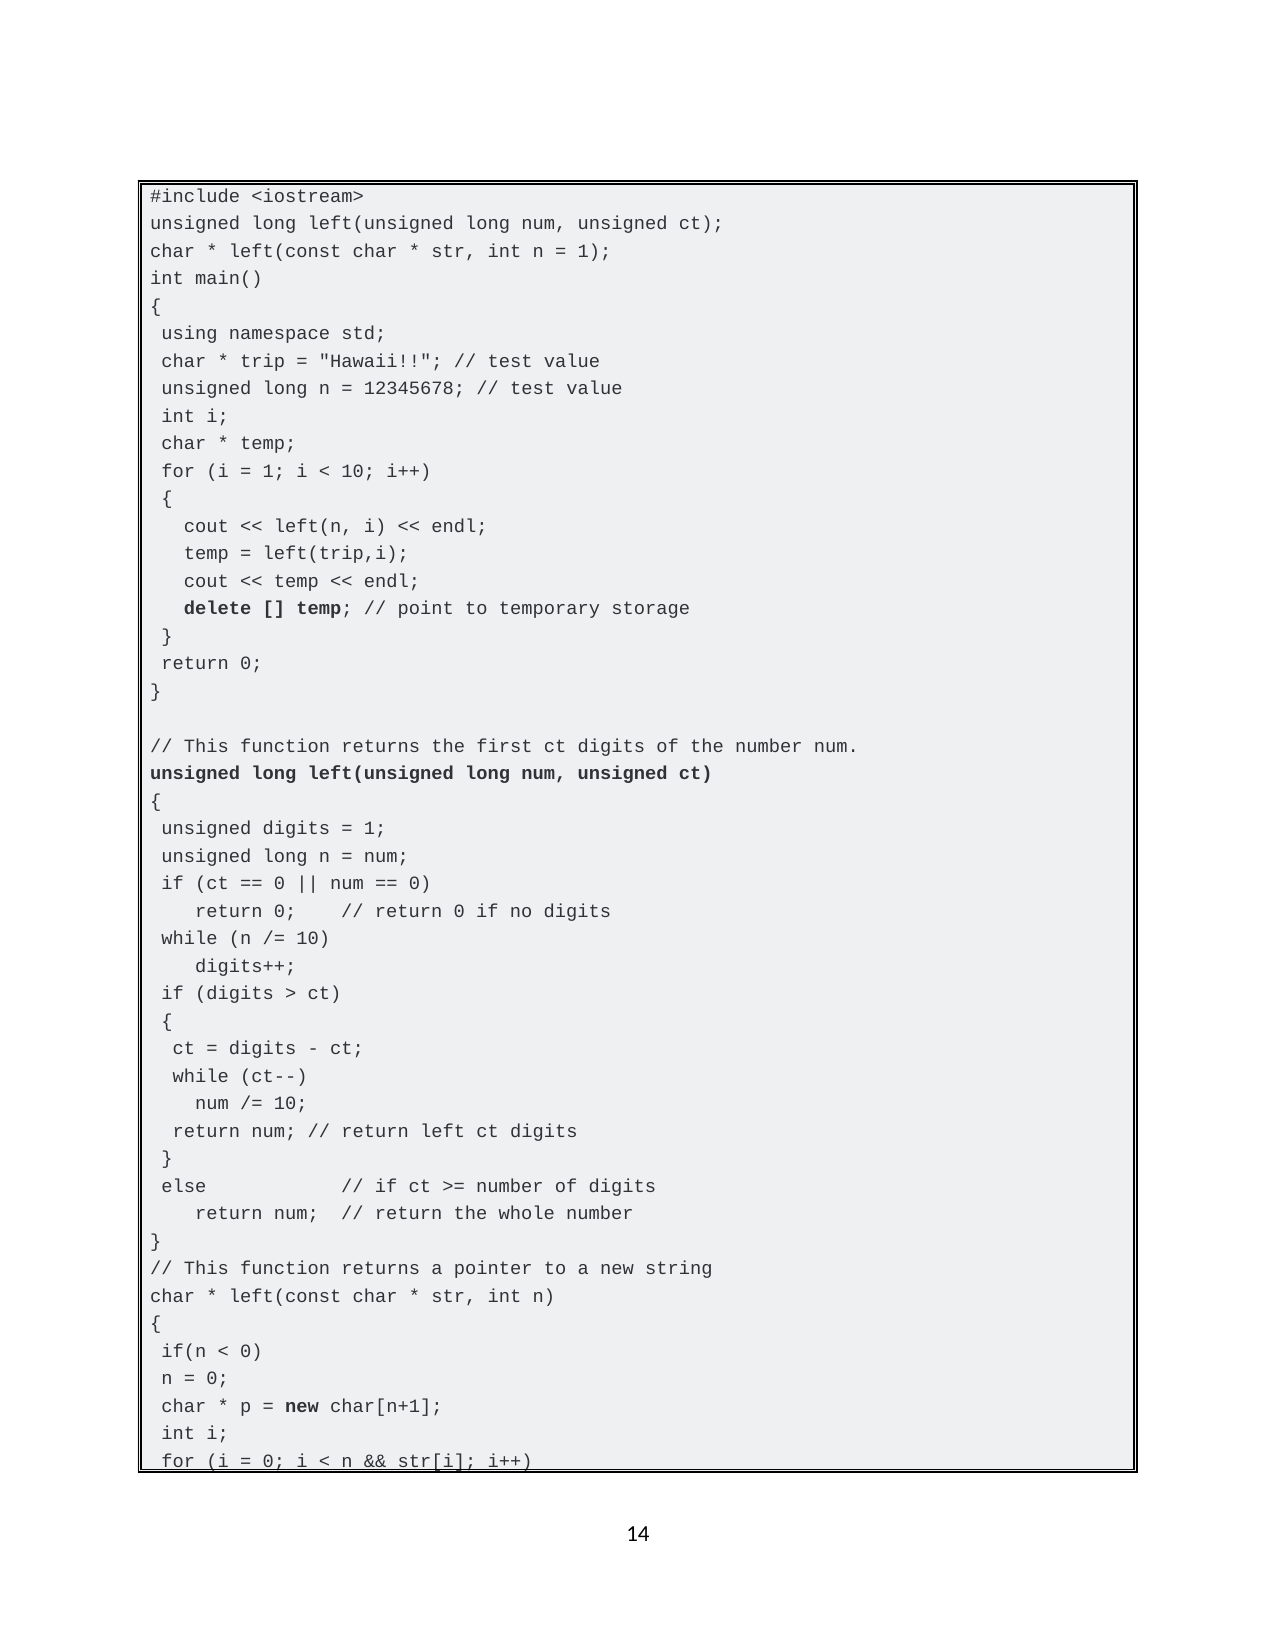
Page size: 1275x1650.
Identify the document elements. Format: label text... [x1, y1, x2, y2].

text unsigned long left(unsigned long num, unsigned ct) [142, 758, 1133, 785]
text #include <iostream> [142, 185, 1133, 208]
text } [142, 1143, 1133, 1170]
text { [142, 785, 1133, 813]
text while (n /= 10) [142, 923, 1133, 950]
text delete [] temp; // point to temporary storage [142, 593, 1133, 620]
text } [142, 1225, 1133, 1253]
text cout << temp << endl; [142, 565, 1133, 593]
text unsigned long left(unsigned long num, unsigned ct); [142, 208, 1133, 235]
text temp = left(trip,i); [142, 538, 1133, 565]
text return num; // return the whole number [142, 1198, 1133, 1225]
text { [142, 1308, 1133, 1335]
text char * trip = "Hawaii!!"; // test value [142, 345, 1133, 373]
text ct = digits - ct; [142, 1033, 1133, 1060]
text n = 0; [142, 1363, 1133, 1390]
text if (digits > ct) [142, 978, 1133, 1005]
text } [142, 620, 1133, 648]
text for (i = 0; i < n && str[i]; i++) [142, 1445, 1133, 1469]
text unsigned digits = 1; [142, 813, 1133, 840]
text char * left(const char * str, int n = 1); [142, 235, 1133, 263]
text using namespace std; [142, 318, 1133, 345]
text int main() [142, 263, 1133, 290]
text else // if ct >= number of digits [142, 1170, 1133, 1198]
text return 0; // return 0 if no digits [142, 895, 1133, 923]
text int i; [142, 1418, 1133, 1445]
text int i; [142, 400, 1133, 428]
text return num; // return left ct digits [142, 1115, 1133, 1143]
text digits++; [142, 950, 1133, 978]
text while (ct--) [142, 1060, 1133, 1088]
text for (i = 1; i < 10; i++) [142, 455, 1133, 483]
text { [142, 1005, 1133, 1033]
text // This function returns a pointer to a new string [142, 1253, 1133, 1280]
text char * p = new char[n+1]; [142, 1390, 1133, 1418]
text char * left(const char * str, int n) [142, 1280, 1133, 1308]
text if (ct == 0 || num == 0) [142, 868, 1133, 895]
text num /= 10; [142, 1088, 1133, 1115]
text if(n < 0) [142, 1335, 1133, 1363]
text { [142, 483, 1133, 510]
text char * temp; [142, 428, 1133, 455]
text unsigned long n = num; [142, 840, 1133, 868]
text // This function returns the first ct digits of the number num. [142, 730, 1133, 758]
text cout << left(n, i) << endl; [142, 510, 1133, 538]
text { [142, 290, 1133, 318]
text } [142, 675, 1133, 703]
text unsigned long n = 12345678; // test value [142, 373, 1133, 400]
text return 0; [142, 648, 1133, 675]
